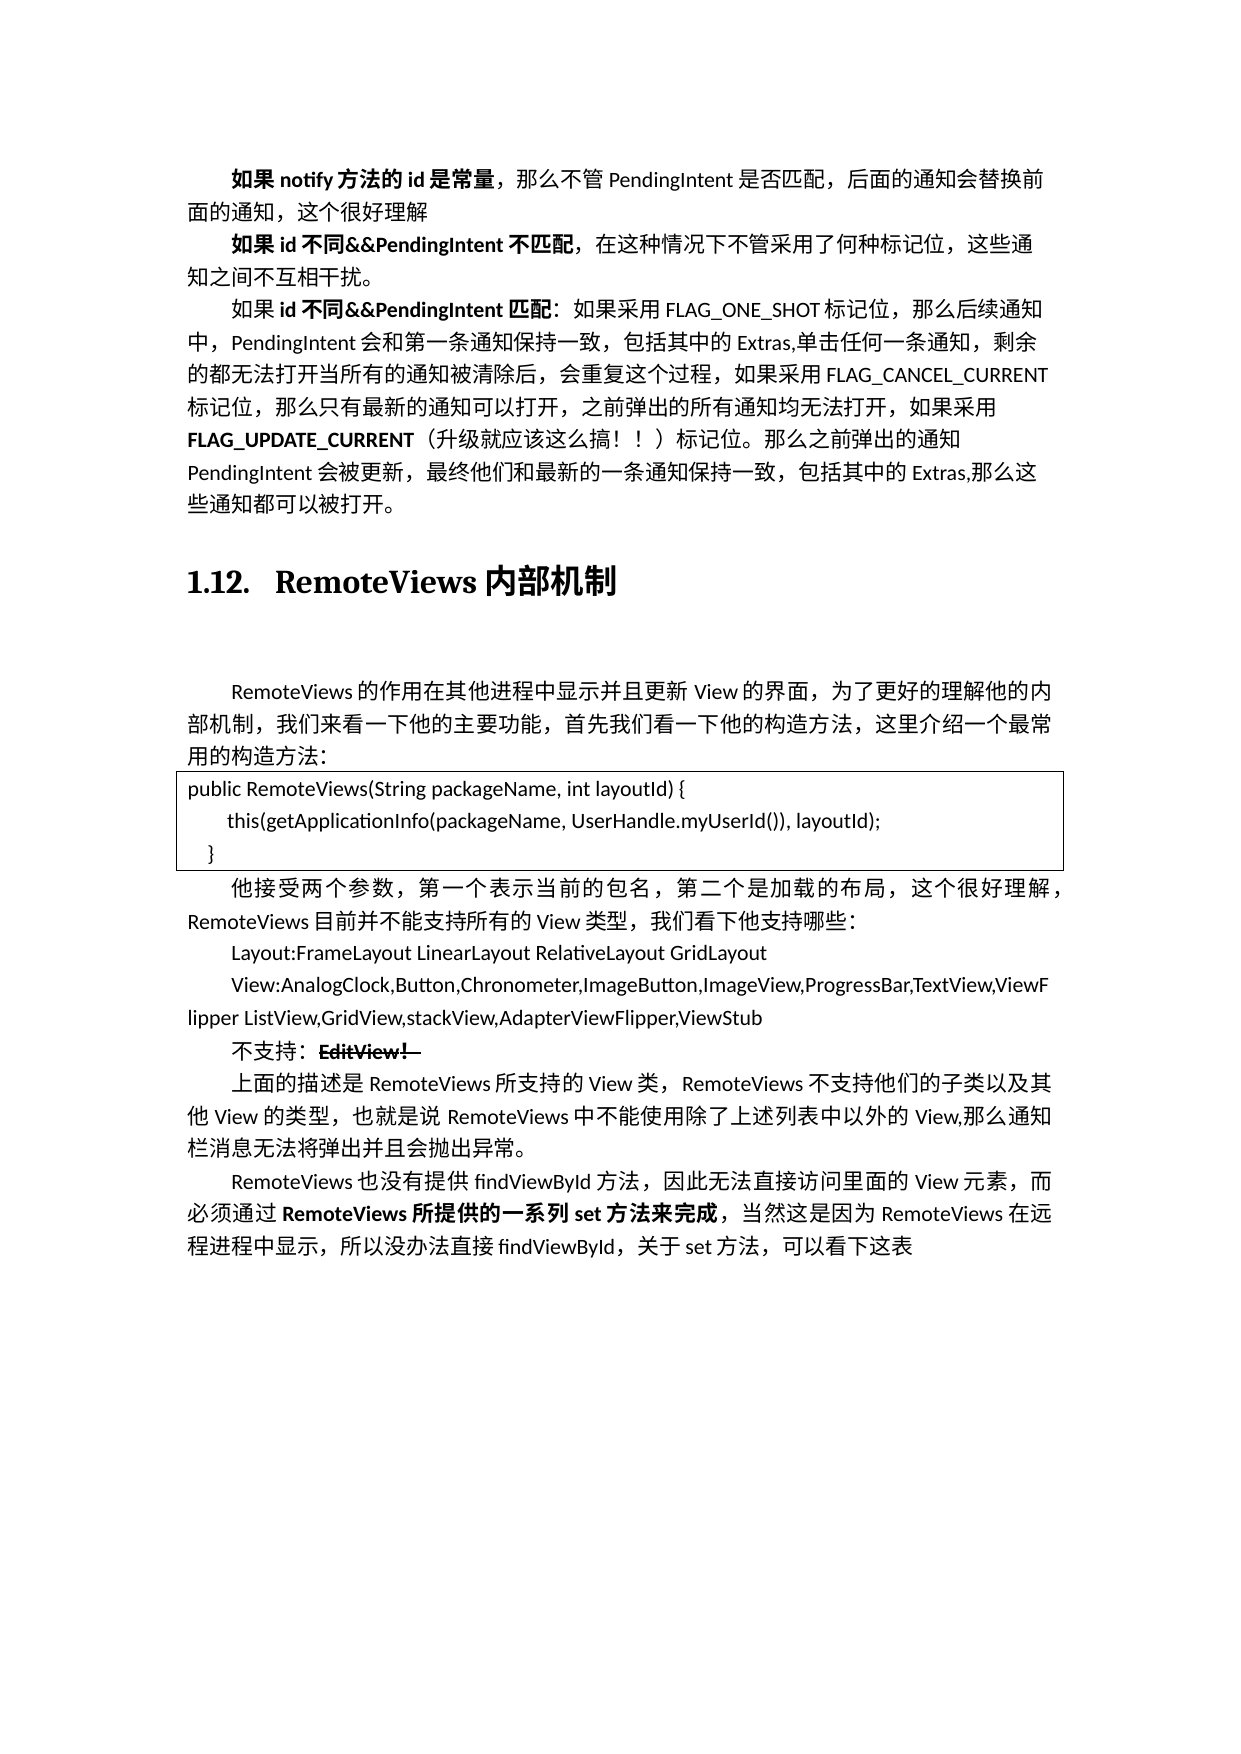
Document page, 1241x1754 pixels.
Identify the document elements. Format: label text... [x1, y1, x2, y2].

text 他接受两个参数，第一个表示当前的包名，第二个是加载的布局，这个很好理解，RemoteViews目前并不能支持所有的View类型，我们看下他支持哪些： [187, 871, 1053, 936]
text 上面的描述是RemoteViews所支持的View类，RemoteViews不支持他们的子类以及其他View的类型，也就是说RemoteViews中不能使用除了上述列表中以外的View,那么通知栏消息无法将弹出并且会抛出异常。 [187, 1066, 1053, 1163]
text 如果id不同&&PendingIntent不匹配，在这种情况下不管采用了何种标记位，这些通知之间不互相干扰。 [187, 227, 1053, 292]
text Layout:FrameLayout LinearLayout RelativeLayout GridLayout [187, 936, 1053, 968]
text RemoteViews也没有提供findViewById方法，因此无法直接访问里面的View元素，而必须通过RemoteViews所提供的一系列set方法来完成，当然这是因为RemoteViews在远程进程中显示，所以没办法直接findViewById，关于set方法，可以看下这表 [187, 1163, 1053, 1261]
text View:AnalogClock,Button,Chronometer,ImageButton,ImageView,ProgressBar,TextView,ViewFlipper ListView,GridView,stackView,AdapterViewFlipper,ViewStub [187, 968, 1053, 1033]
text 如果id不同&&PendingIntent匹配：如果采用FLAG_ONE_SHOT标记位，那么后续通知中，PendingIntent会和第一条通知保持一致，包括其中的Extras,单击任何一条通知，剩余的都无法打开当所有的通知被清除后，会重复这个过程，如果采用FLAG_CANCEL_CURRENT标记位，那么只有最新的通知可以打开，之前弹出的所有通知均无法打开，如果采用FLAG_UPDATE_CURRENT（升级就应该这么搞！！）标记位。那么之前弹出的通知PendingIntent会被更新，最终他们和最新的一条通知保持一致，包括其中的Extras,那么这些通知都可以被打开。 [187, 292, 1053, 519]
text RemoteViews的作用在其他进程中显示并且更新View的界面，为了更好的理解他的内部机制，我们来看一下他的主要功能，首先我们看一下他的构造方法，这里介绍一个最常用的构造方法： [187, 674, 1053, 771]
subtitle RemoteViews内部机制 [187, 547, 1053, 612]
table_header public RemoteViews(String packageName, int layoutId) { this(getApplicationInfo(packageName, UserHandle.myUserId()), layoutId); } [177, 772, 1063, 870]
text 如果notify方法的id是常量，那么不管PendingIntent是否匹配，后面的通知会替换前面的通知，这个很好理解 [187, 162, 1053, 227]
text 不支持：EditView！ [187, 1033, 1053, 1066]
